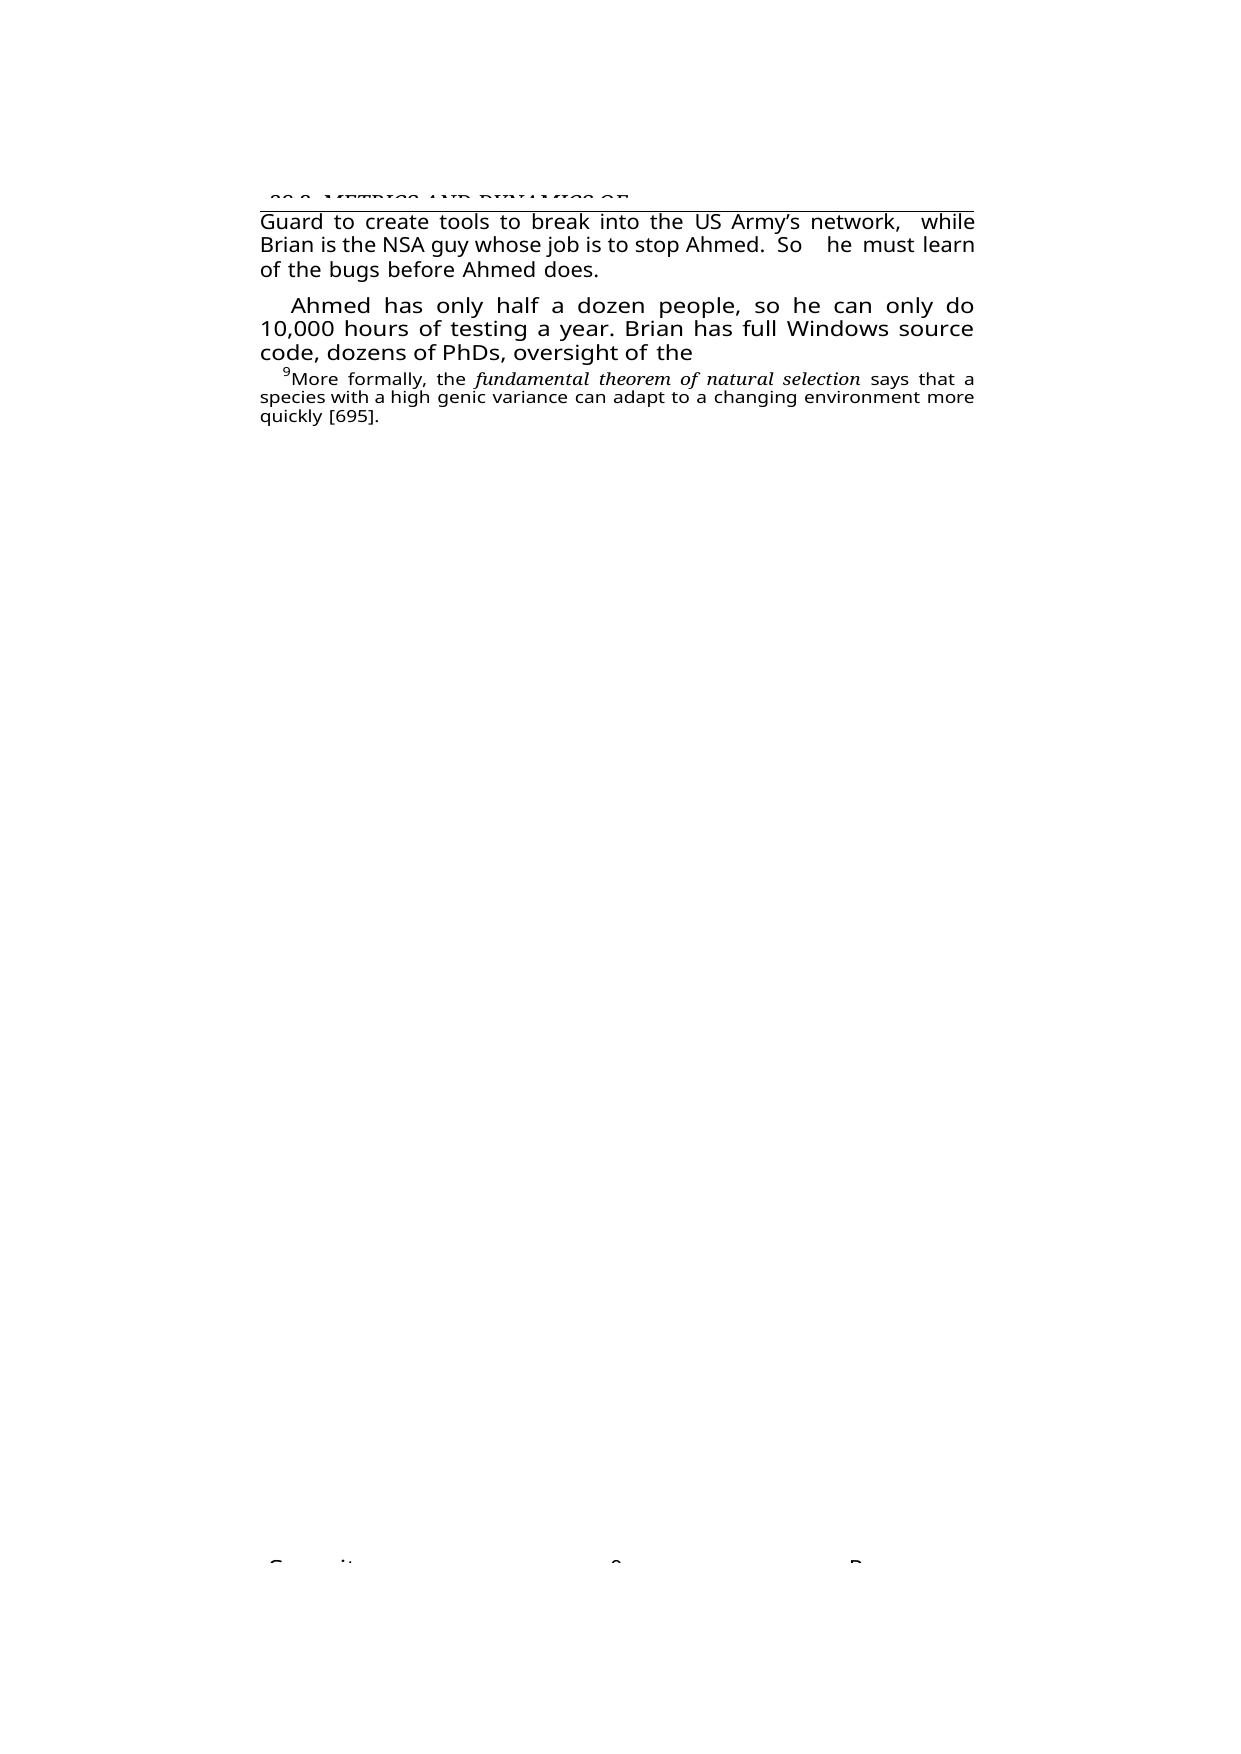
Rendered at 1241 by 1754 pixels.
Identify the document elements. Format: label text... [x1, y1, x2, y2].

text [259, 210, 975, 283]
text Ahmed has only half a dozen people, so he can only do 10,000 hours of testing a year. Brian has full Windows source code, dozens of PhDs, oversight of the [259, 294, 975, 367]
text 9More formally, the fundamental theorem of natural selection says that a species with a high genic variance can adapt to a changing environment more quickly [695]. [259, 367, 975, 427]
